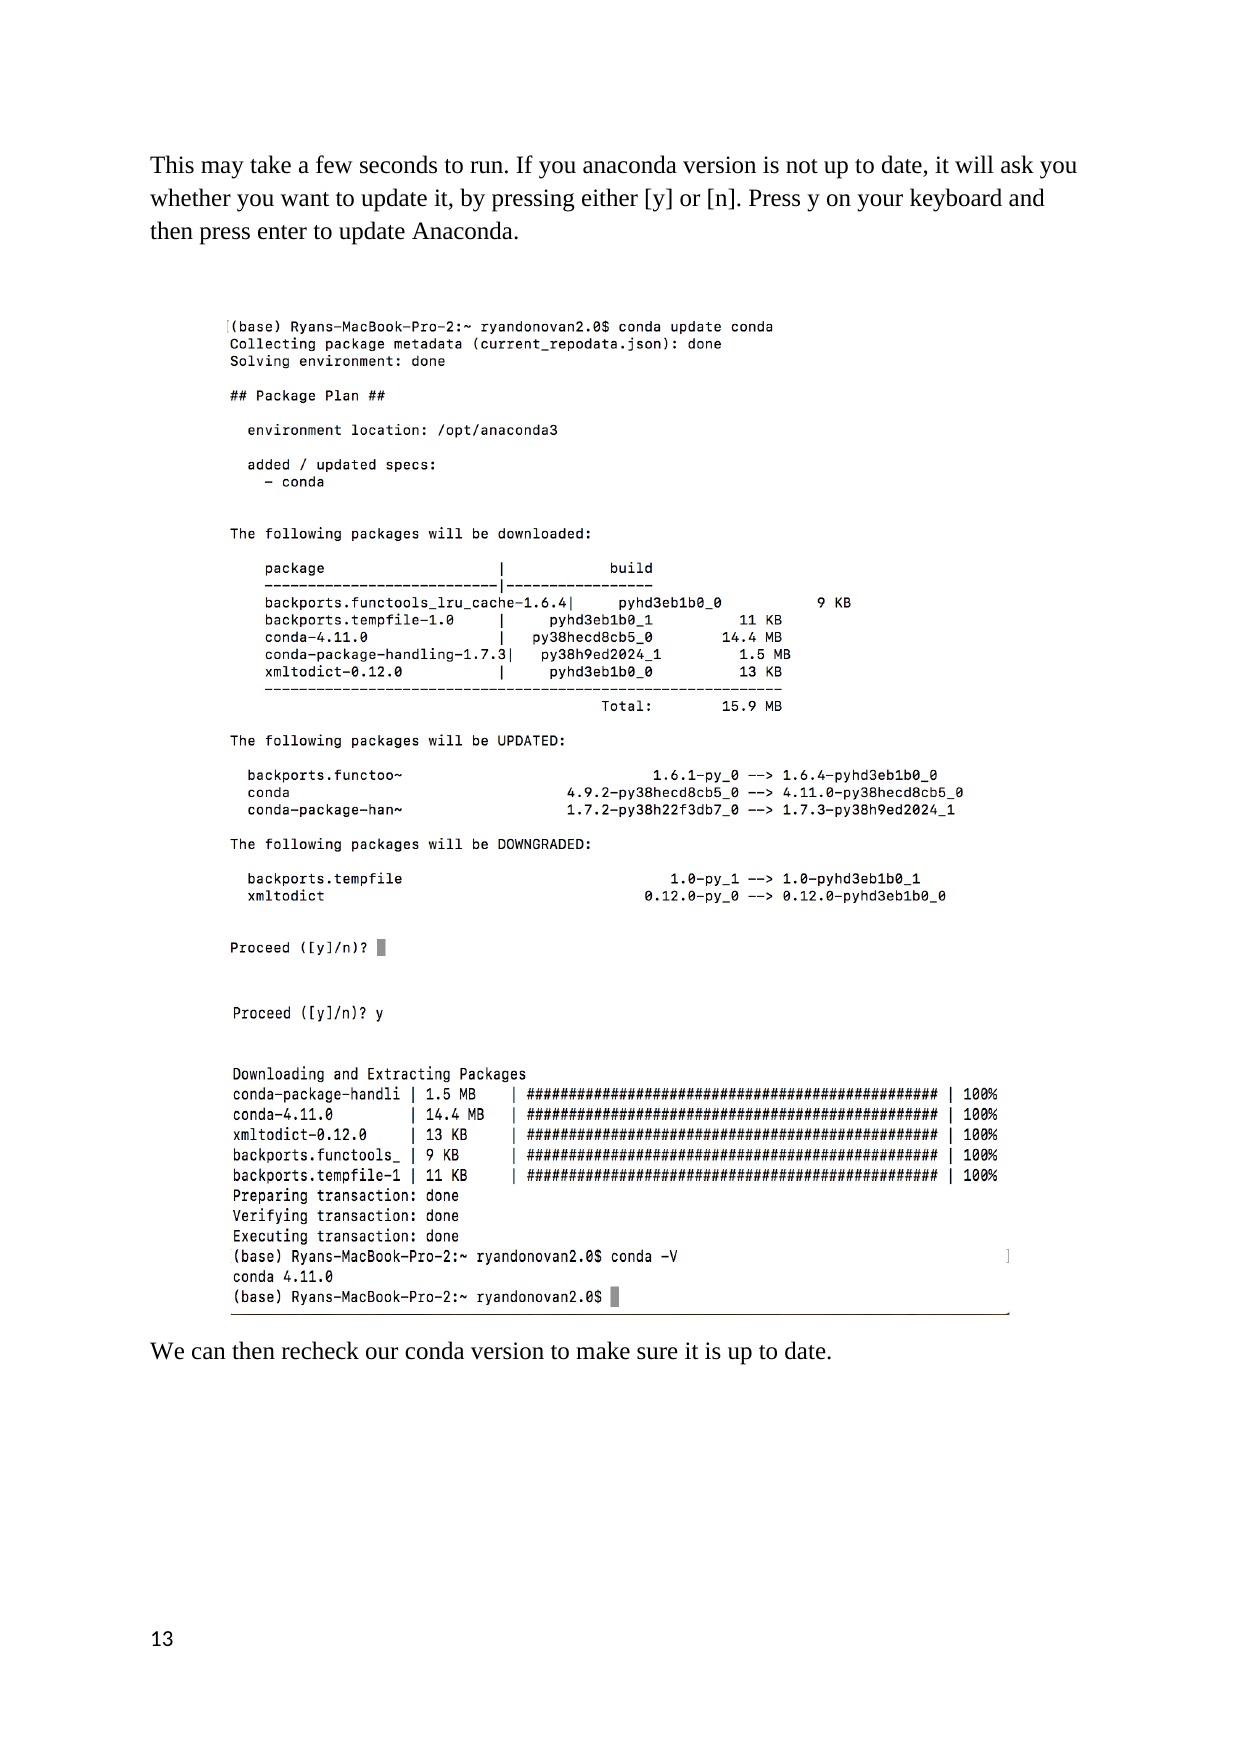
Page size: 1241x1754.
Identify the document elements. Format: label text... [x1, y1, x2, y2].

text This may take a few seconds to run. If you anaconda version is not up to date, it will ask you whether you want to update it, by pressing either [y] or [n]. Press y on your keyboard and then press enter to update Anaconda. [150, 150, 1090, 245]
picture [230, 982, 1010, 1315]
picture [227, 315, 1014, 962]
text We can then recheck our conda version to make sure it is up to date. [150, 1336, 1090, 1364]
